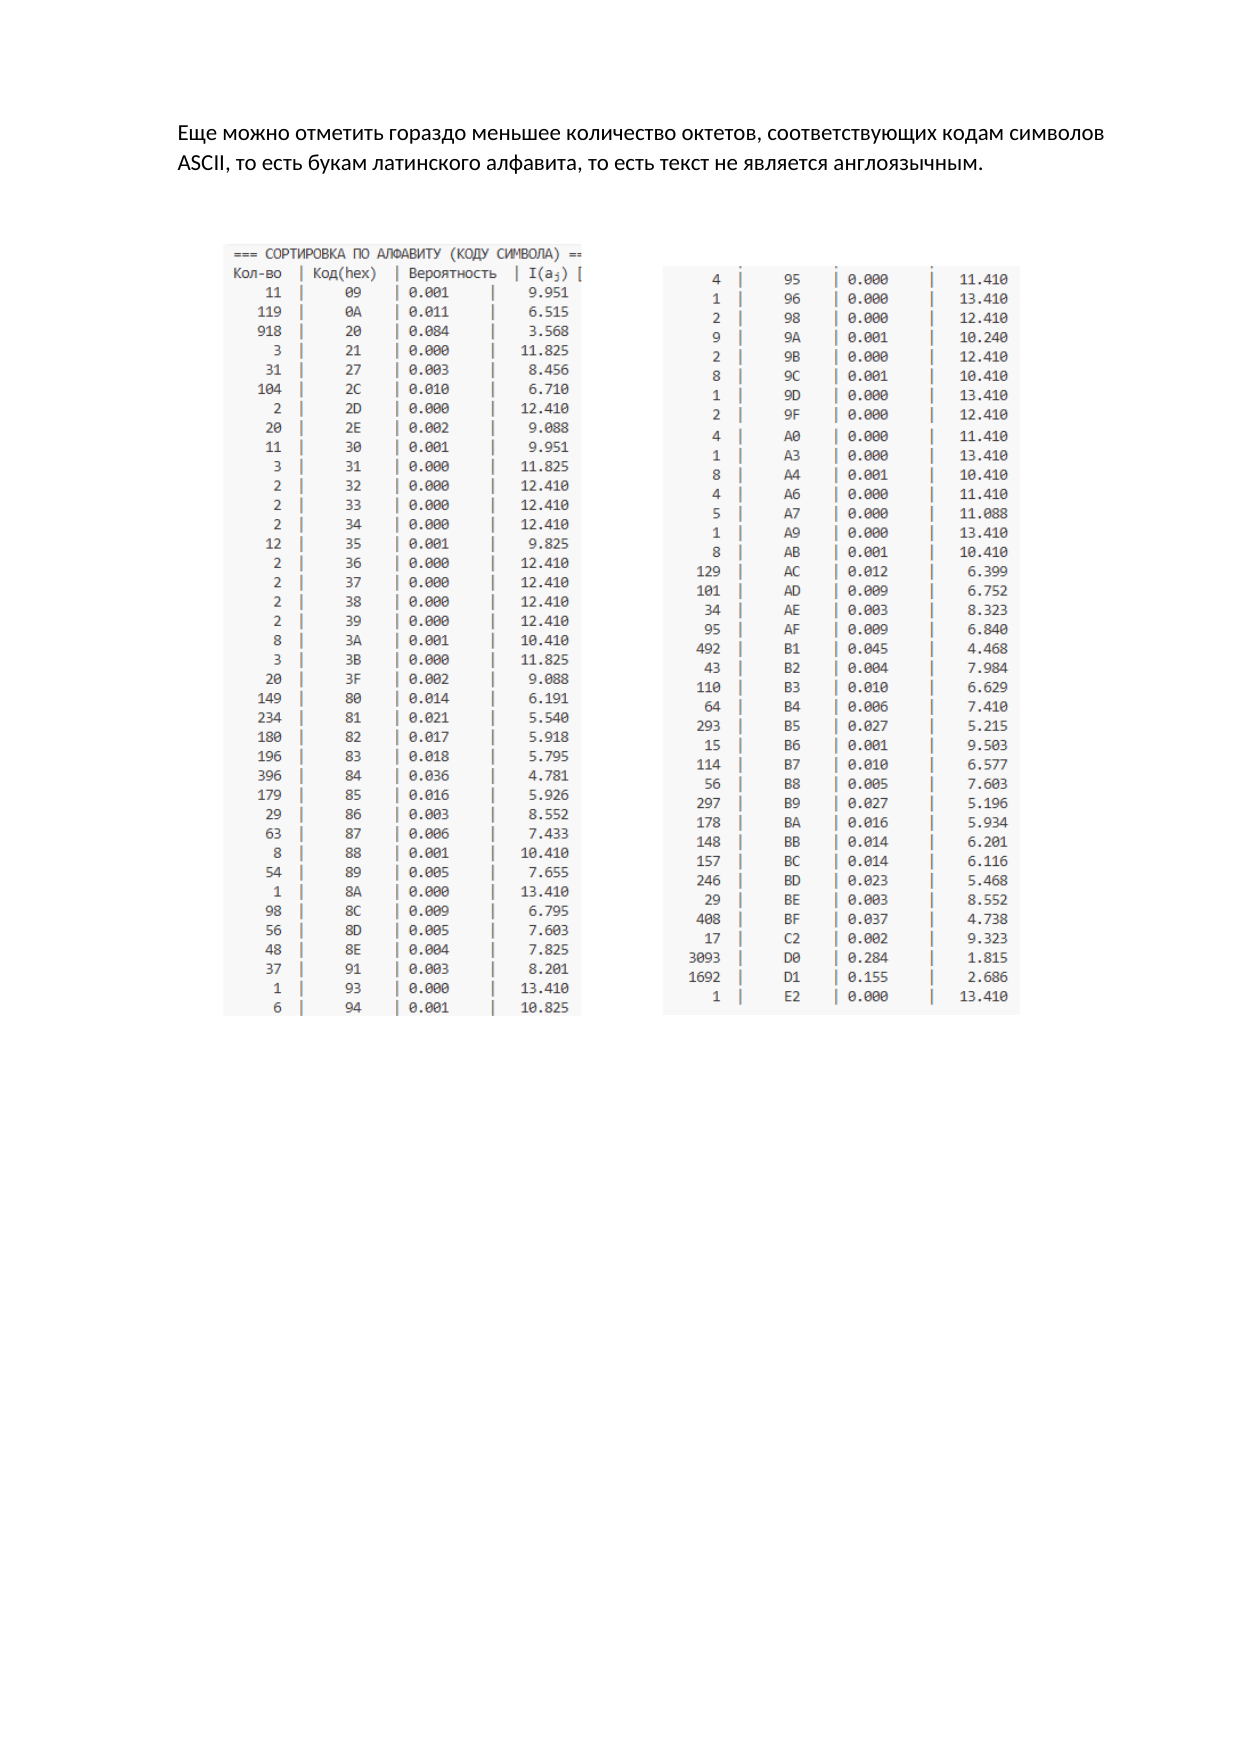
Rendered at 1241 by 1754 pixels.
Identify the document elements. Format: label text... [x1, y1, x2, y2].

text Еще можно отметить гораздо меньшее количество октетов, соответствующих кодам символов ASCII, то есть букам латинского алфавита, то есть текст не является англоязычным. [177, 118, 1152, 176]
picture [223, 244, 582, 1016]
picture [662, 266, 1020, 1015]
